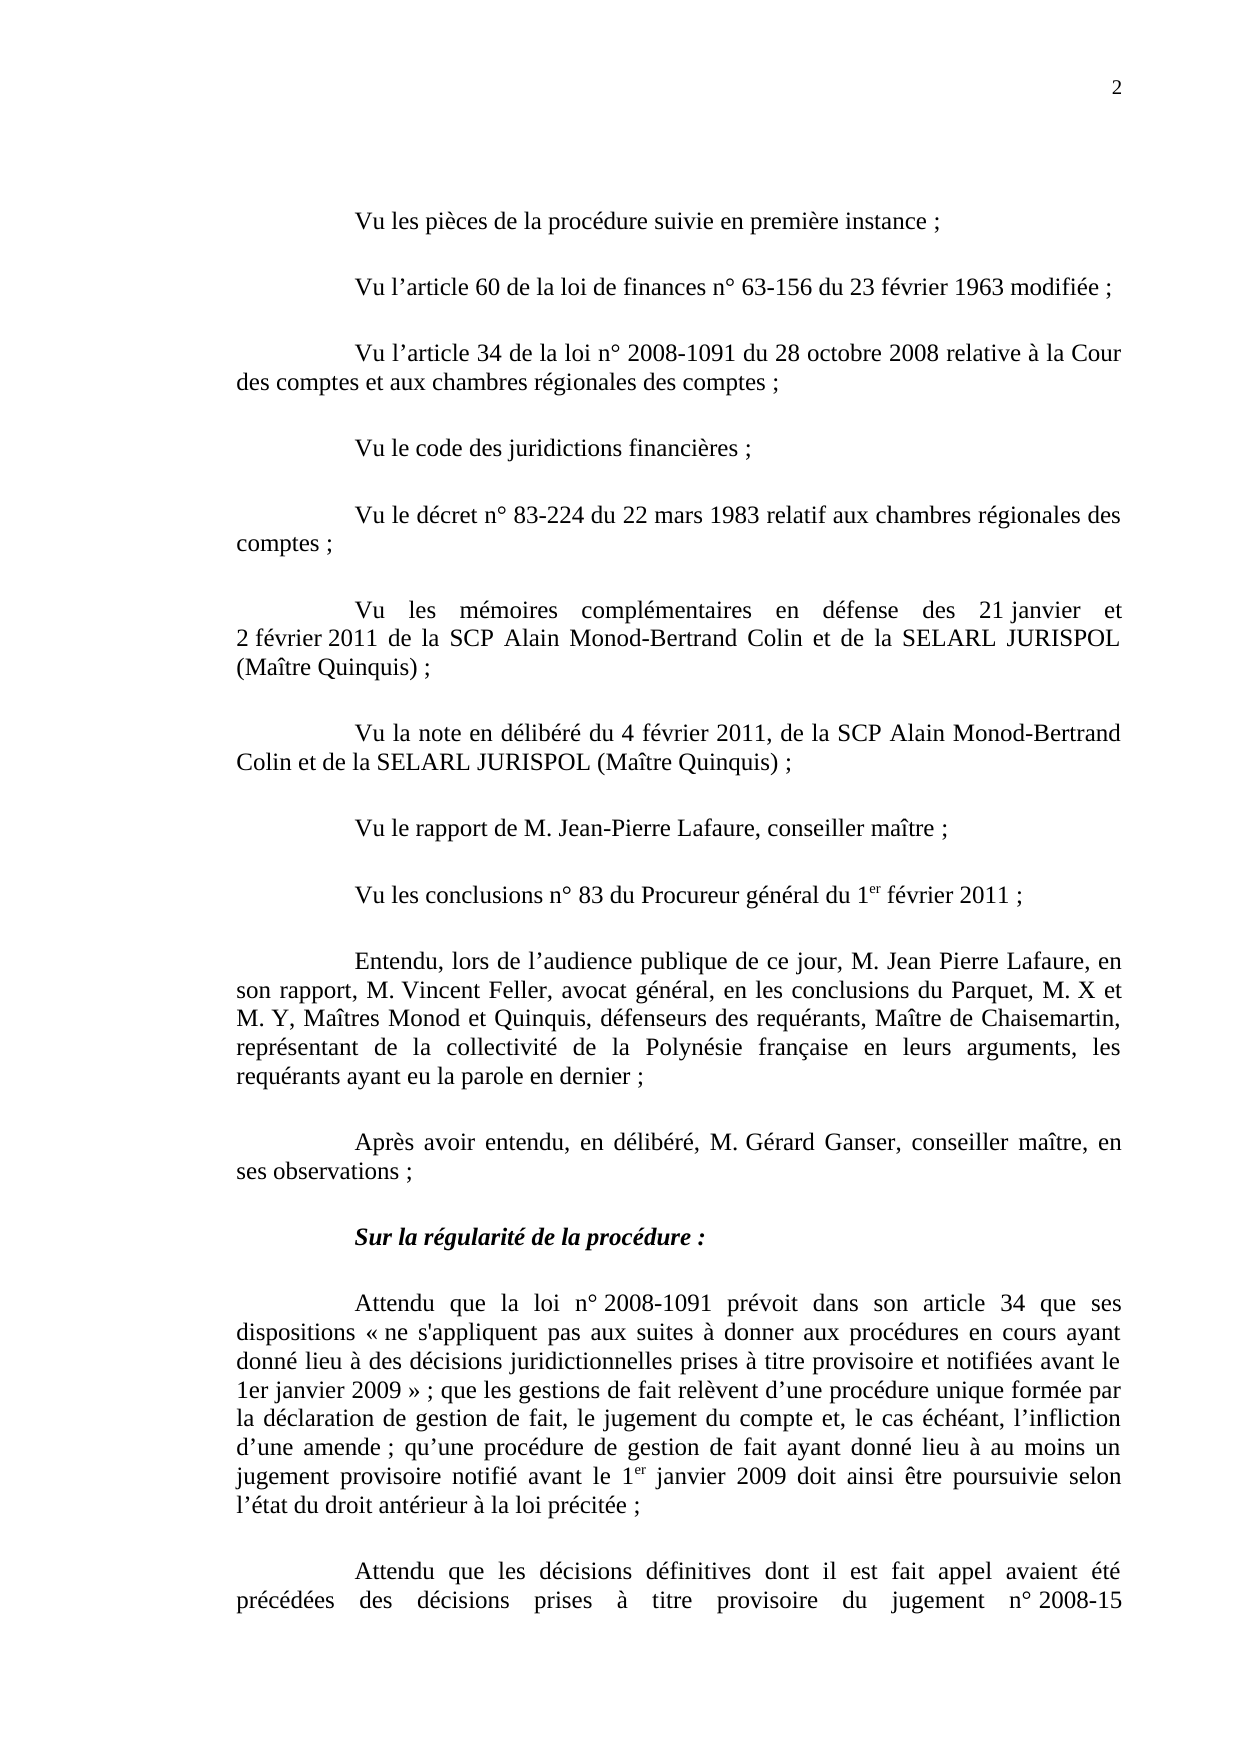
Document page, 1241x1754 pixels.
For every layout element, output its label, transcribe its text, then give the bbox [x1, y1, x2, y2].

text Entendu, lors de l’audience publique de ce jour, M. Jean Pierre Lafaure, en son rapport, M. Vincent Feller, avocat général, en les conclusions du Parquet, M. X et M. Y, Maîtres Monod et Quinquis, défenseurs des requérants, Maître de Chaisemartin, représentant de la collectivité de la Polynésie française en leurs arguments, les requérants ayant eu la parole en dernier ; [236, 946, 1122, 1090]
text Après avoir entendu, en délibéré, M. Gérard Ganser, conseiller maître, en ses observations ; [236, 1127, 1122, 1185]
text Vu les conclusions n° 83 du Procureur général du 1er février 2011 ; [236, 880, 1122, 908]
text Vu le code des juridictions financières ; [236, 433, 1122, 462]
text Vu les pièces de la procédure suivie en première instance ; [236, 206, 1122, 235]
text Attendu que la loi n° 2008-1091 prévoit dans son article 34 que ses dispositions « ne s'appliquent pas aux suites à donner aux procédures en cours ayant donné lieu à des décisions juridictionnelles prises à titre provisoire et notifiées avant le 1er janvier 2009 » ; que les gestions de fait relèvent d’une procédure unique formée par la déclaration de gestion de fait, le jugement du compte et, le cas échéant, l’infliction d’une amende ; qu’une procédure de gestion de fait ayant donné lieu à au moins un jugement provisoire notifié avant le 1er janvier 2009 doit ainsi être poursuivie selon l’état du droit antérieur à la loi précitée ; [236, 1288, 1122, 1518]
text Vu les mémoires complémentaires en défense des 21 janvier et 2 février 2011 de la SCP Alain Monod-Bertrand Colin et de la SELARL JURISPOL (Maître Quinquis) ; [236, 595, 1122, 681]
text Vu l’article 60 de la loi de finances n° 63-156 du 23 février 1963 modifiée ; [236, 272, 1122, 301]
text Vu le décret n° 83-224 du 22 mars 1983 relatif aux chambres régionales des comptes ; [236, 500, 1122, 557]
text Sur la régularité de la procédure : [236, 1222, 1122, 1251]
text Vu la note en délibéré du 4 février 2011, de la SCP Alain Monod-Bertrand Colin et de la SELARL JURISPOL (Maître Quinquis) ; [236, 718, 1122, 776]
text Vu le rapport de M. Jean-Pierre Lafaure, conseiller maître ; [236, 813, 1122, 842]
text Vu l’article 34 de la loi n° 2008-1091 du 28 octobre 2008 relative à la Cour des comptes et aux chambres régionales des comptes ; [236, 338, 1122, 396]
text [236, 1556, 1122, 1613]
